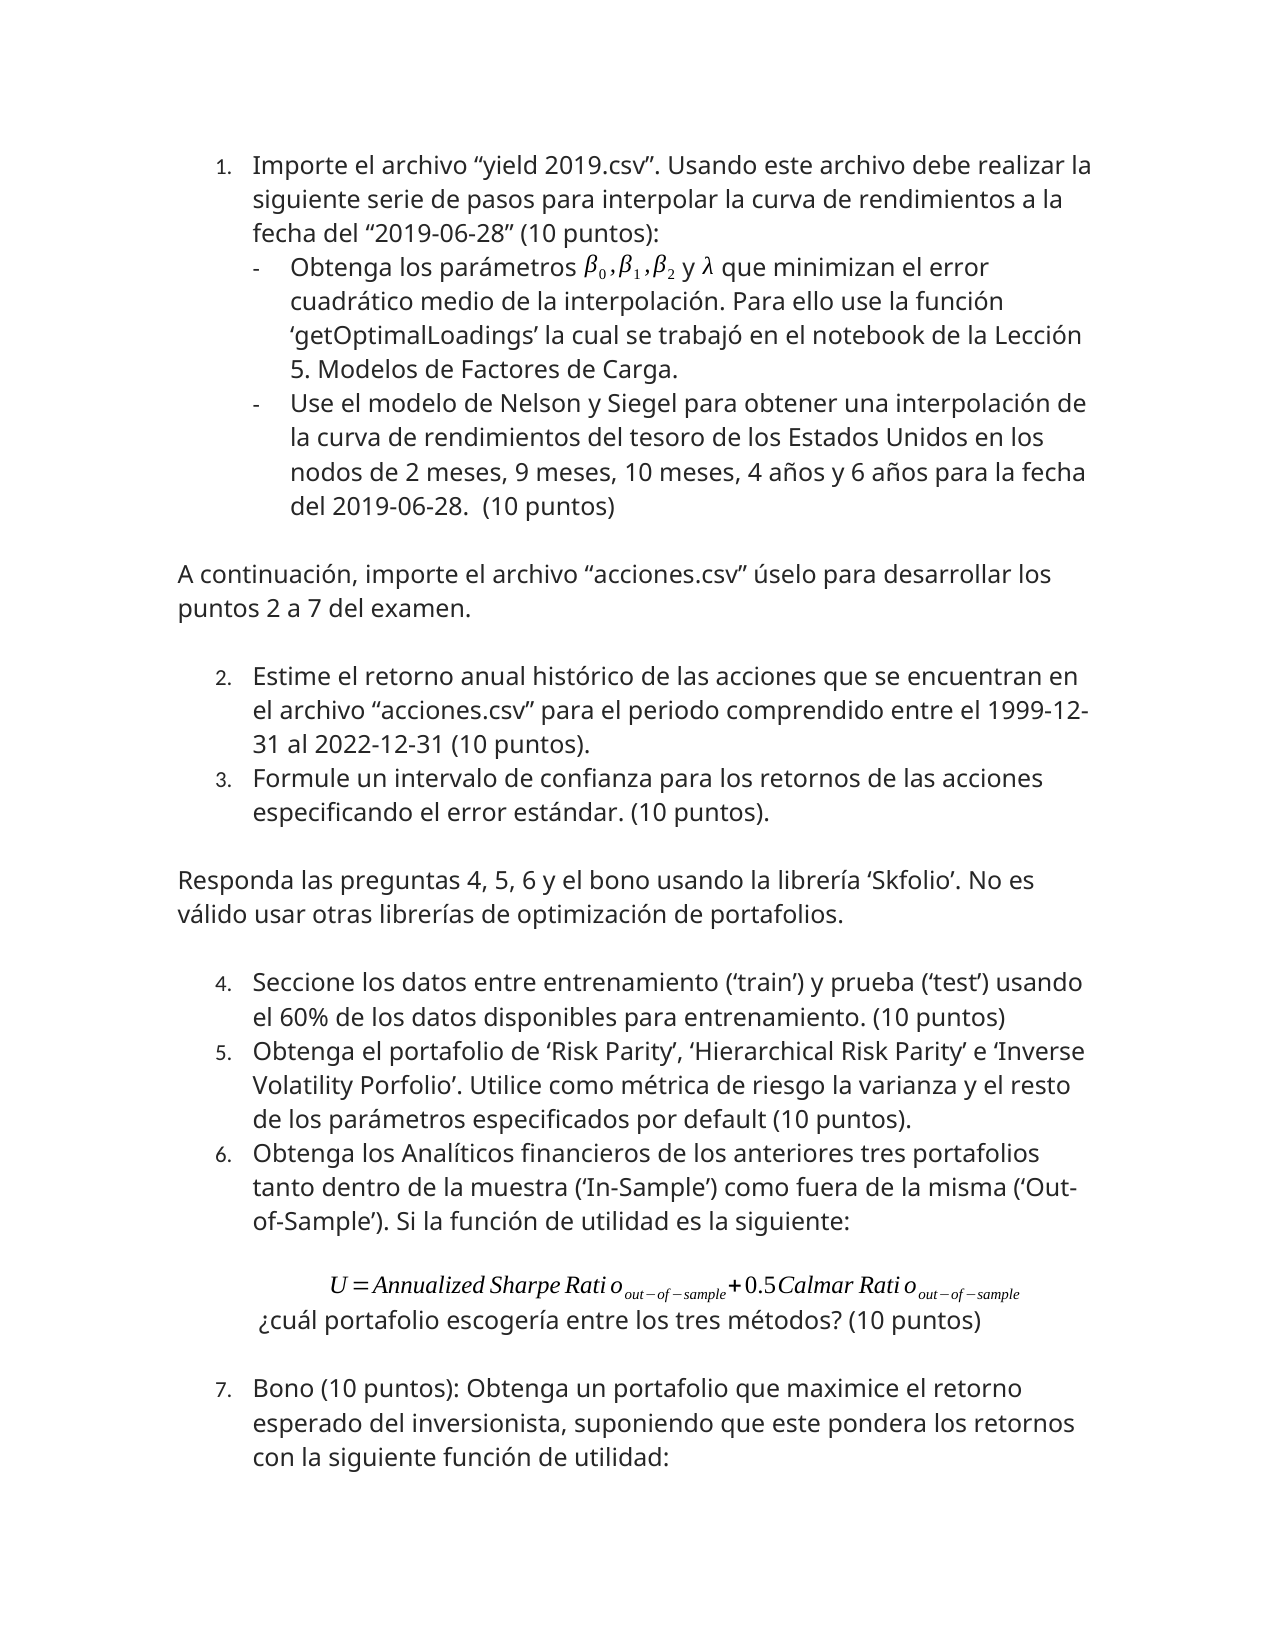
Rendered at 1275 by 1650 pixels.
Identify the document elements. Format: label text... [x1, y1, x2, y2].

list Bono (10 puntos): Obtenga un portafolio que maximice el retorno esperado del inversionista, suponiendo que este pondera los retornos con la siguiente función de utilidad: [215, 1371, 1098, 1473]
list Estime el retorno anual histórico de las acciones que se encuentran en el archivo “acciones.csv” para el periodo comprendido entre el 1999-12-31 al 2022-12-31 (10 puntos). [215, 658, 1098, 761]
list Obtenga el portafolio de ‘Risk Parity’, ‘Hierarchical Risk Parity’ e ‘Inverse Volatility Porfolio’. Utilice como métrica de riesgo la varianza y el resto de los parámetros especificados por default (10 puntos). [215, 1033, 1098, 1135]
list Seccione los datos entre entrenamiento (‘train’) y prueba (‘test’) usando el 60% de los datos disponibles para entrenamiento. (10 puntos) [215, 965, 1098, 1033]
text A continuación, importe el archivo “acciones.csv” úselo para desarrollar los puntos 2 a 7 del examen. [177, 556, 1098, 624]
list Obtenga los parámetros y que minimizan el error cuadrático medio de la interpolación. Para ello use la función ‘getOptimalLoadings’ la cual se trabajó en el notebook de la Lección 5. Modelos de Factores de Carga. [252, 250, 1098, 386]
list Importe el archivo “yield 2019.csv”. Usando este archivo debe realizar la siguiente serie de pasos para interpolar la curva de rendimientos a la fecha del “2019-06-28” (10 puntos): [215, 148, 1098, 250]
list Use el modelo de Nelson y Siegel para obtener una interpolación de la curva de rendimientos del tesoro de los Estados Unidos en los nodos de 2 meses, 9 meses, 10 meses, 4 años y 6 años para la fecha del 2019-06-28. (10 puntos) [252, 386, 1098, 522]
text ¿cuál portafolio escogería entre los tres métodos? (10 puntos) [252, 1303, 1098, 1337]
list Obtenga los Analíticos financieros de los anteriores tres portafolios tanto dentro de la muestra (‘In-Sample’) como fuera de la misma (‘Out-of-Sample’). Si la función de utilidad es la siguiente: [215, 1135, 1098, 1238]
list Formule un intervalo de confianza para los retornos de las acciones especificando el error estándar. (10 puntos). [215, 761, 1098, 829]
text Responda las preguntas 4, 5, 6 y el bono usando la librería ‘Skfolio’. No es válido usar otras librerías de optimización de portafolios. [177, 863, 1098, 931]
